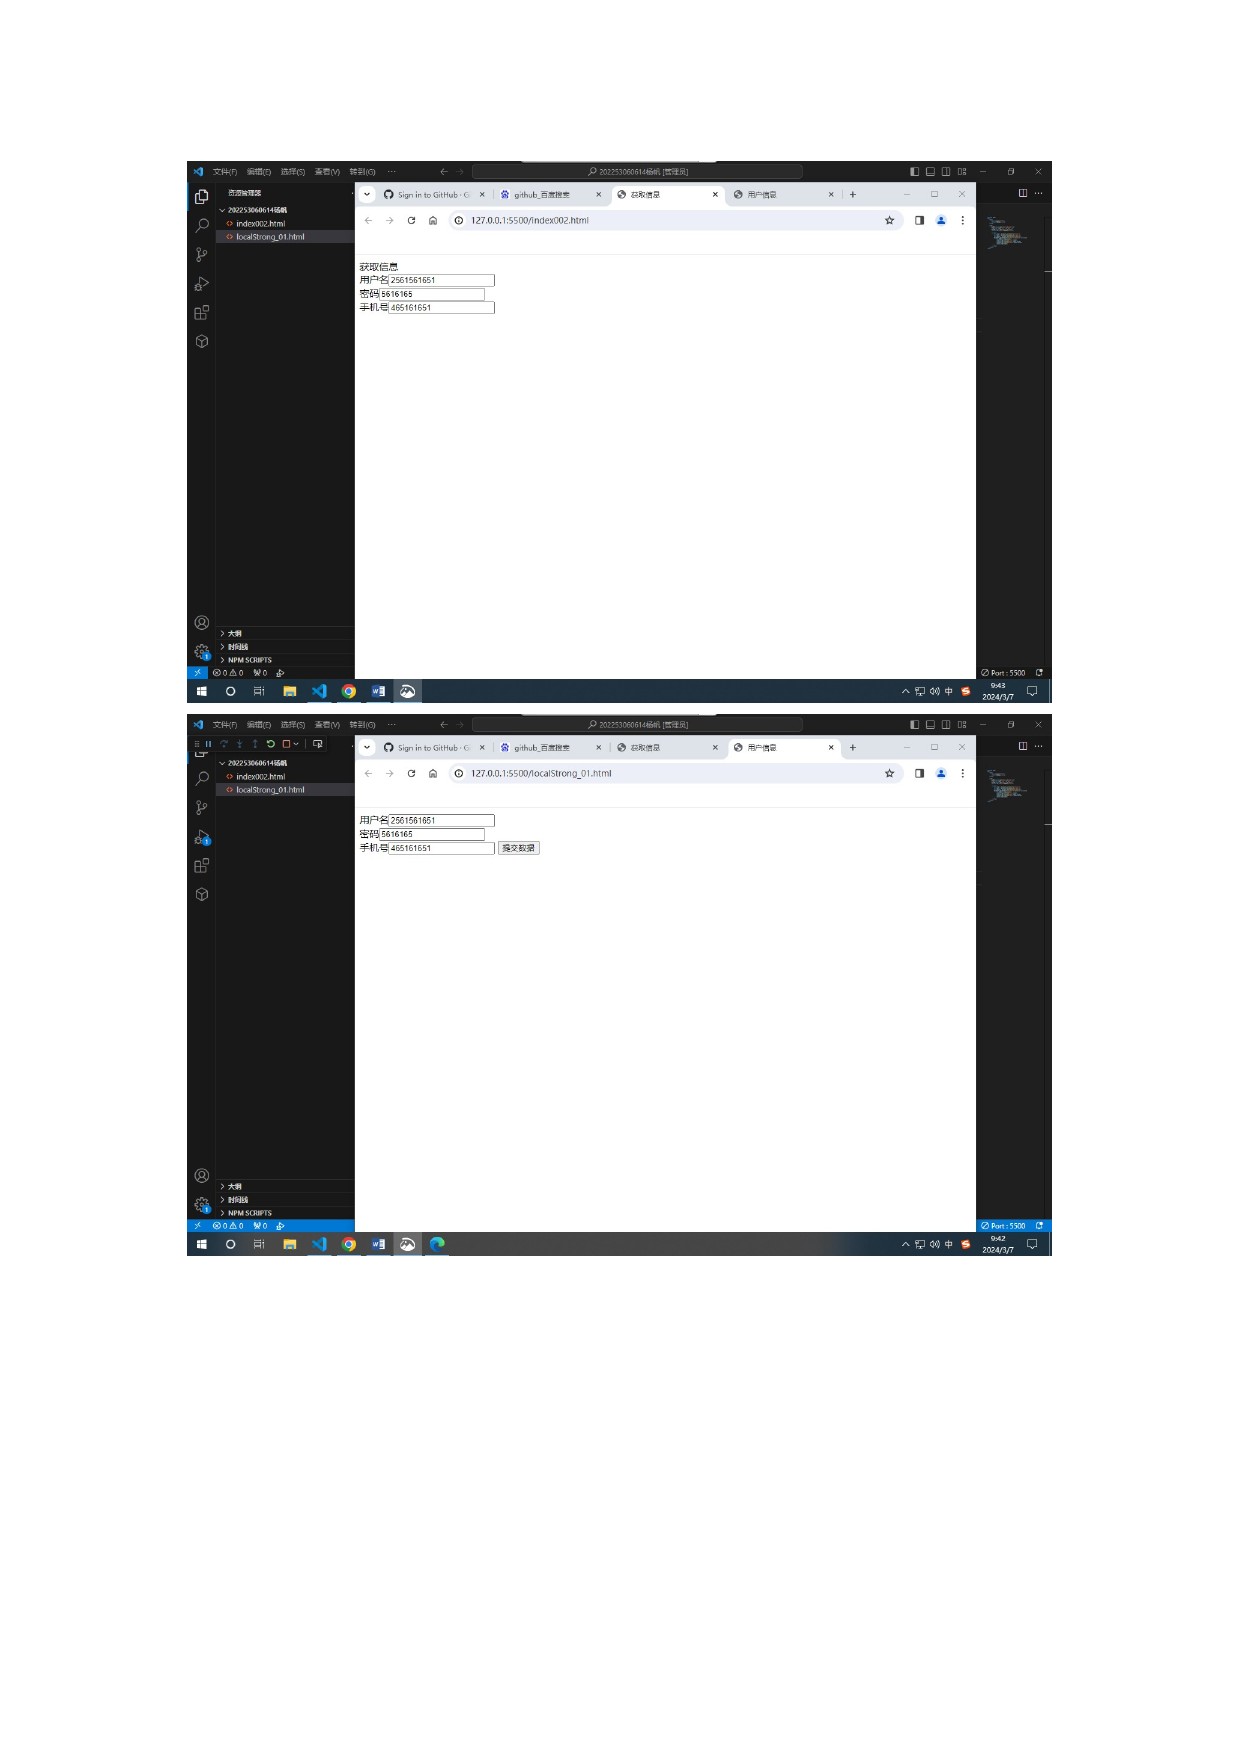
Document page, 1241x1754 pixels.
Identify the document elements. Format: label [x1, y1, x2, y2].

picture [187, 714, 1052, 1256]
picture [187, 161, 1052, 703]
